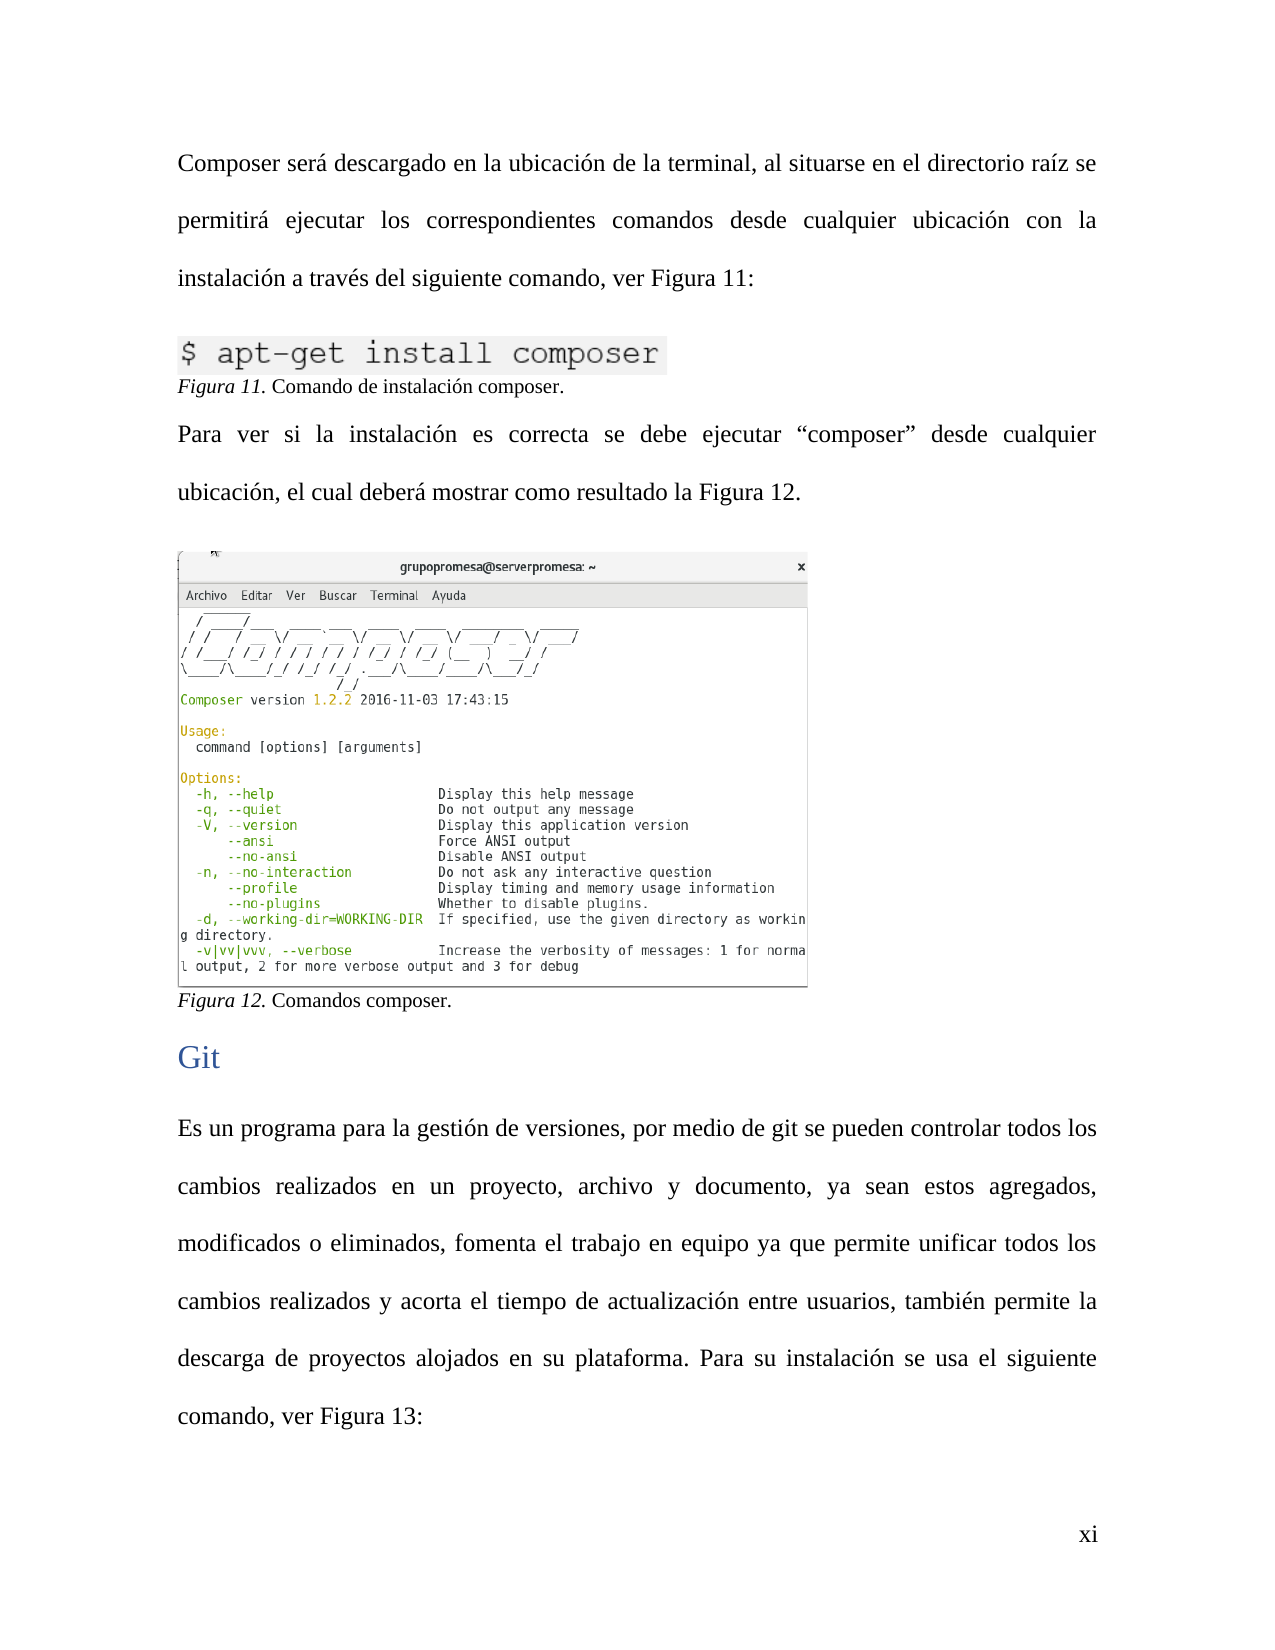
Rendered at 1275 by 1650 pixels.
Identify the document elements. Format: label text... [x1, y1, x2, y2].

text Git [177, 1037, 1098, 1075]
text Para ver si la instalación es correcta se debe ejecutar “composer” desde cualquier ubicación, el cual deberá mostrar como resultado la Figura 12. [177, 419, 1098, 506]
text Es un programa para la gestión de versiones, por medio de git se pueden controlar todos los cambios realizados en un proyecto, archivo y documento, ya sean estos agregados, modificados o eliminados, fomenta el trabajo en equipo ya que permite unificar todos los cambios realizados y acorta el tiempo de actualización entre usuarios, también permite la descarga de proyectos alojados en su plataforma. Para su instalación se usa el siguiente comando, ver Figura 13: [177, 1113, 1098, 1430]
text Composer será descargado en la ubicación de la terminal, al situarse en el directorio raíz se permitirá ejecutar los correspondientes comandos desde cualquier ubicación con la instalación a través del siguiente comando, ver Figura 11: [177, 148, 1098, 291]
text Figura 12. Comandos composer. [177, 988, 1098, 1012]
text Figura 11. Comando de instalación composer. [177, 374, 1098, 398]
